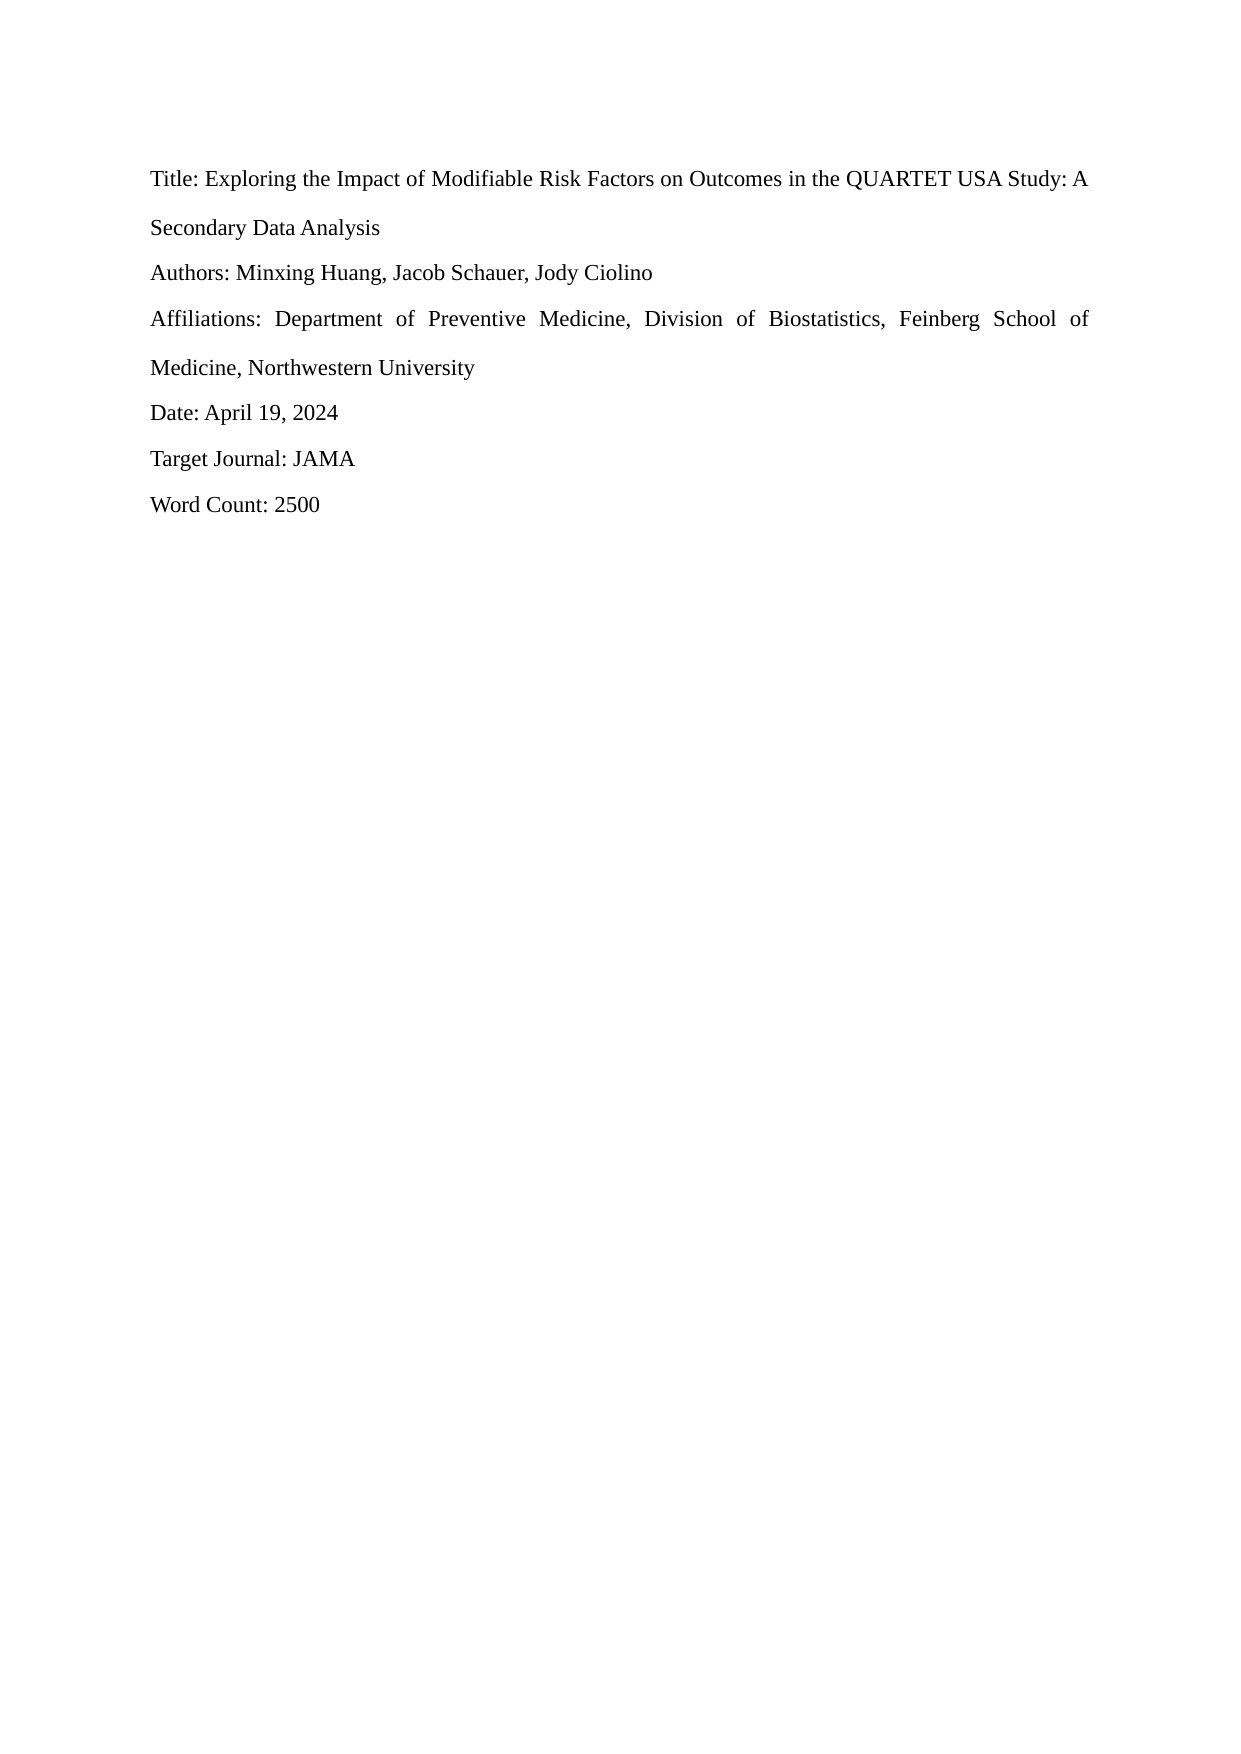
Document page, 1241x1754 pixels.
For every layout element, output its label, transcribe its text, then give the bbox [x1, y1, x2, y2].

text Title: Exploring the Impact of Modifiable Risk Factors on Outcomes in the QUARTET USA Study: A Secondary Data Analysis [150, 162, 1090, 243]
text Affiliations: Department of Preventive Medicine, Division of Biostatistics, Feinberg School of Medicine, Northwestern University [150, 302, 1090, 383]
text Authors: Minxing Huang, Jacob Schauer, Jody Ciolino [150, 256, 1090, 289]
text Target Journal: JAMA [150, 442, 1090, 474]
text Date: April 19, 2024 [150, 396, 1090, 429]
text Word Count: 2500 [150, 488, 1090, 520]
